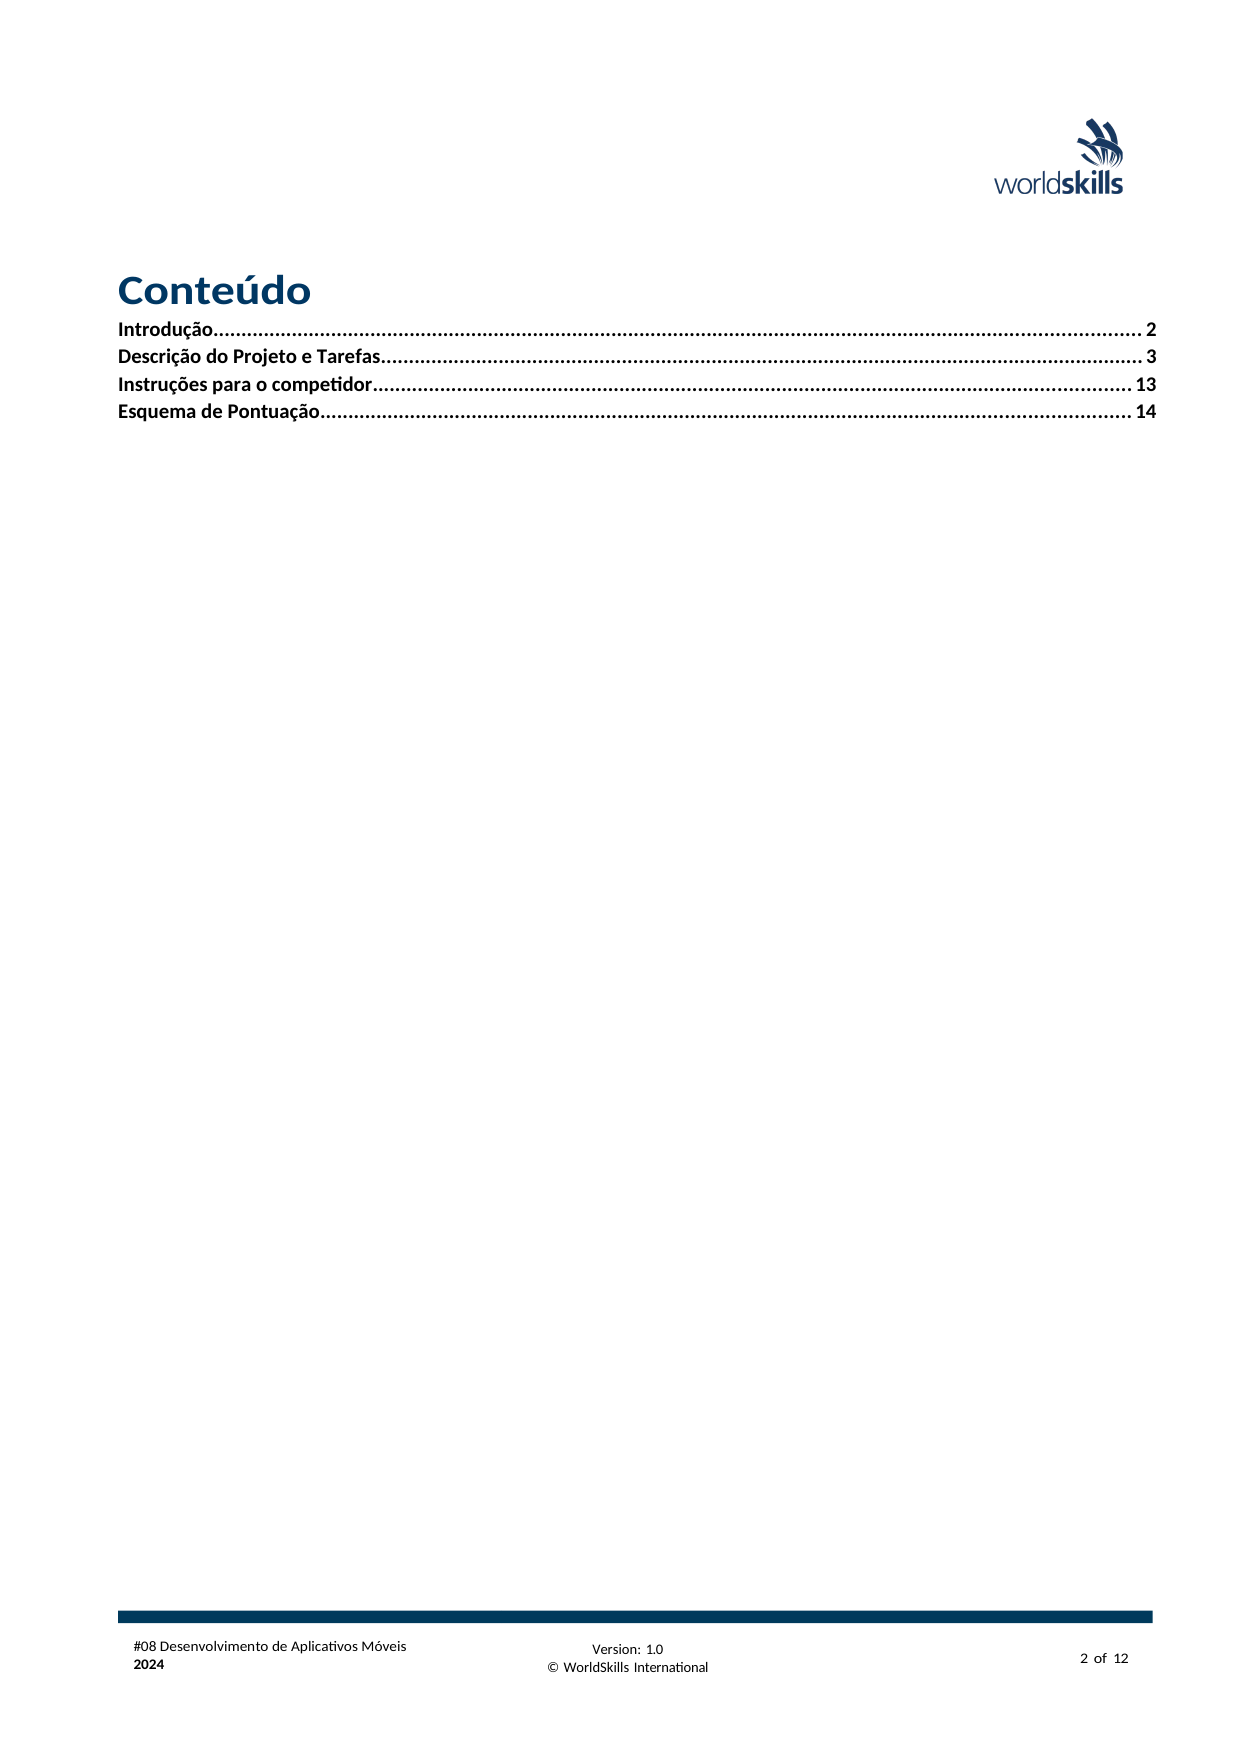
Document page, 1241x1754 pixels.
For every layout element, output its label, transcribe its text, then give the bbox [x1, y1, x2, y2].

text Conteúdo [118, 264, 1157, 314]
picture [994, 118, 1123, 194]
